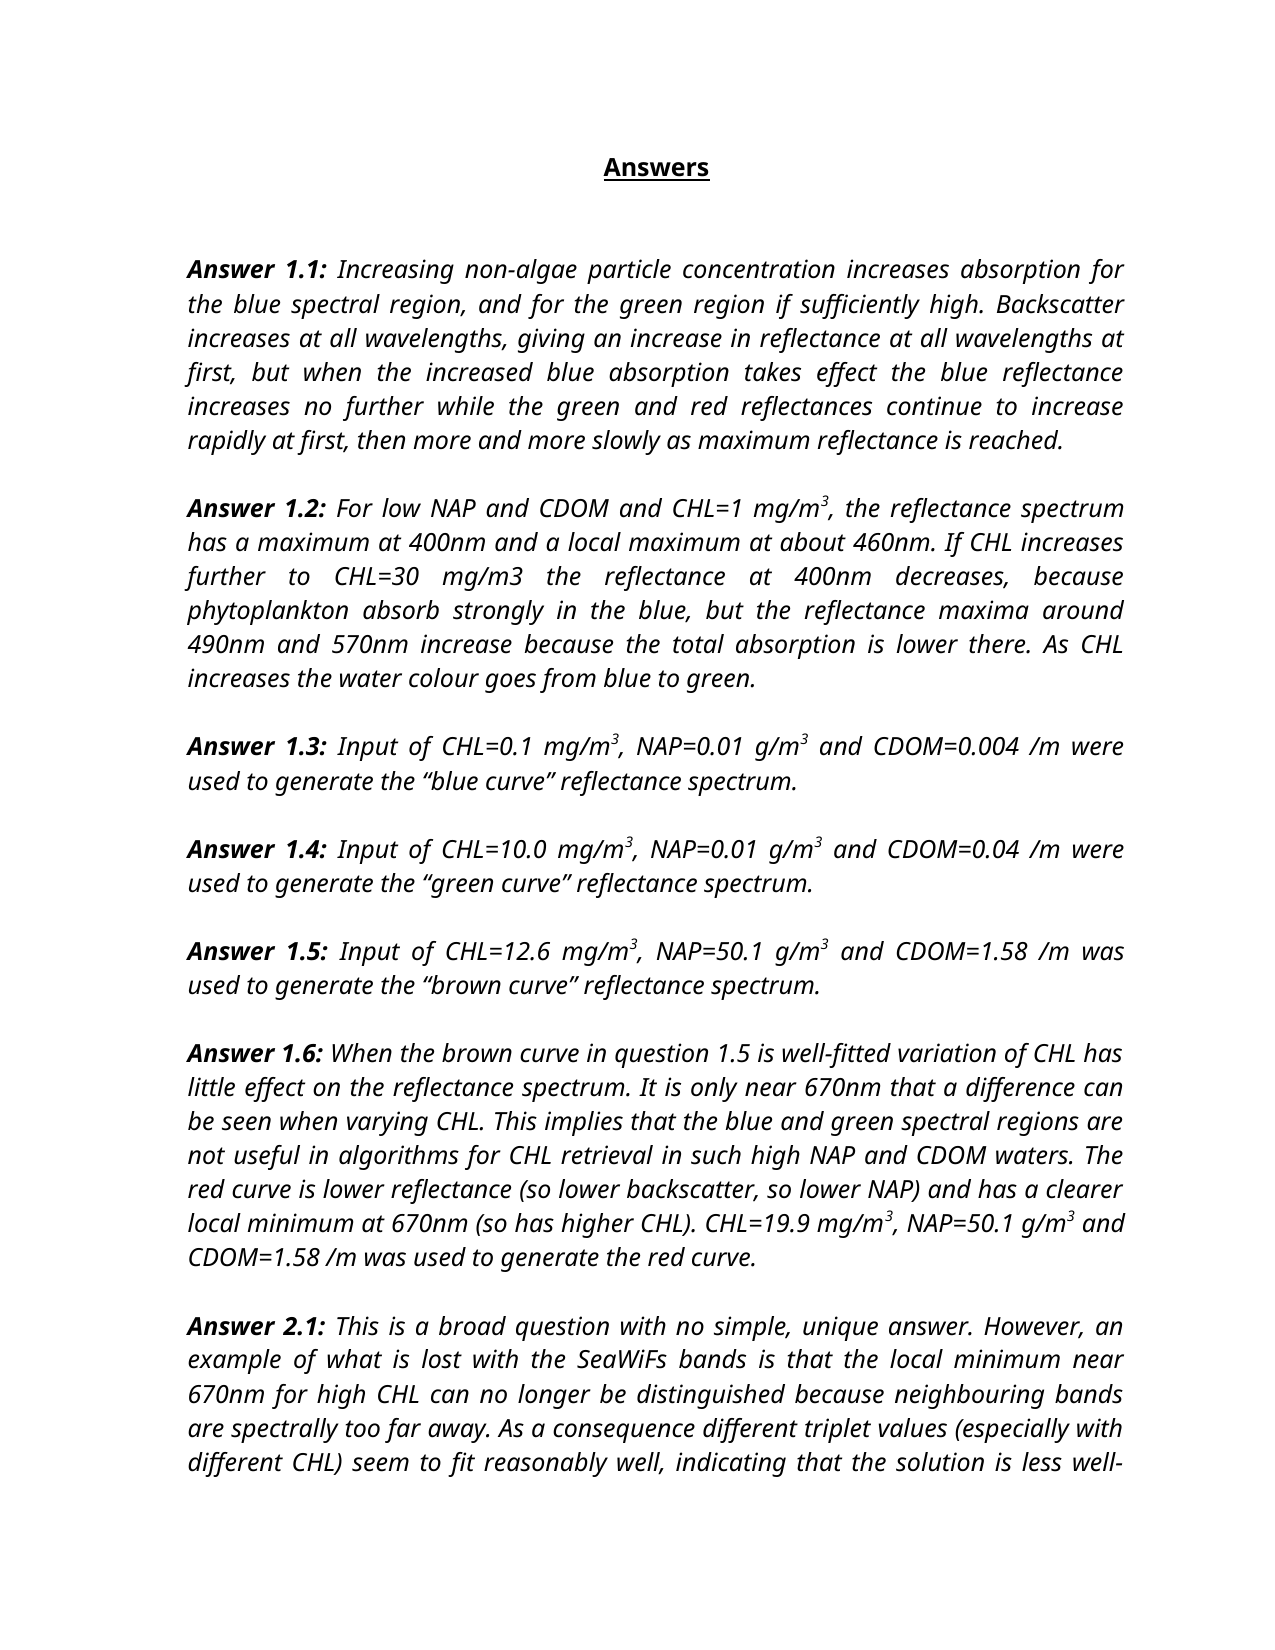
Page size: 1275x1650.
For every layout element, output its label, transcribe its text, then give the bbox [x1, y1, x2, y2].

text Answer 1.6: When the brown curve in question 1.5 is well-fitted variation of has little effect on the reflectance spectrum. It is only near 670nm that a difference can be seen when varying . This implies that the blue and green spectral regions are not useful in algorithms for retrieval in such high and CDOM waters. The red curve is lower reflectance (so lower backscatter, so lower ) and has a clearer local minimum at 670nm (so has higher ). =19.9 mg/m3, =50.1 g/m3 and CDOM=1.58 /m was used to generate the red curve. [187, 1036, 1125, 1274]
text Answer 1.3: Input of =0.1 mg/m3, =0.01 g/m3 and CDOM=0.004 /m were used to generate the “blue curve” reflectance spectrum. [187, 729, 1125, 797]
text Answer 1.1: Increasing non-algae particle concentration increases absorption for the blue spectral region, and for the green region if sufficiently high. Backscatter increases at all wavelengths, giving an increase in reflectance at all wavelengths at first, but when the increased blue absorption takes effect the blue reflectance increases no further while the green and red reflectances continue to increase rapidly at first, then more and more slowly as maximum reflectance is reached. [187, 252, 1125, 457]
text Answers [187, 150, 1125, 184]
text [187, 1308, 1125, 1478]
text Answer 1.5: Input of =12.6 mg/m3, =50.1 g/m3 and CDOM=1.58 /m was used to generate the “brown curve” reflectance spectrum. [187, 933, 1125, 1002]
text Answer 1.2: For low and CDOM and =1 mg/m3, the reflectance spectrum has a maximum at 400nm and a local maximum at about 460nm. If increases further to =30 mg/m3 the reflectance at 400nm decreases, because phytoplankton absorb strongly in the blue, but the reflectance maxima around 490nm and 570nm increase because the total absorption is lower there. As increases the water colour goes from blue to green. [187, 491, 1125, 695]
text Answer 1.4: Input of =10.0 mg/m3, =0.01 g/m3 and CDOM=0.04 /m were used to generate the “green curve” reflectance spectrum. [187, 831, 1125, 899]
